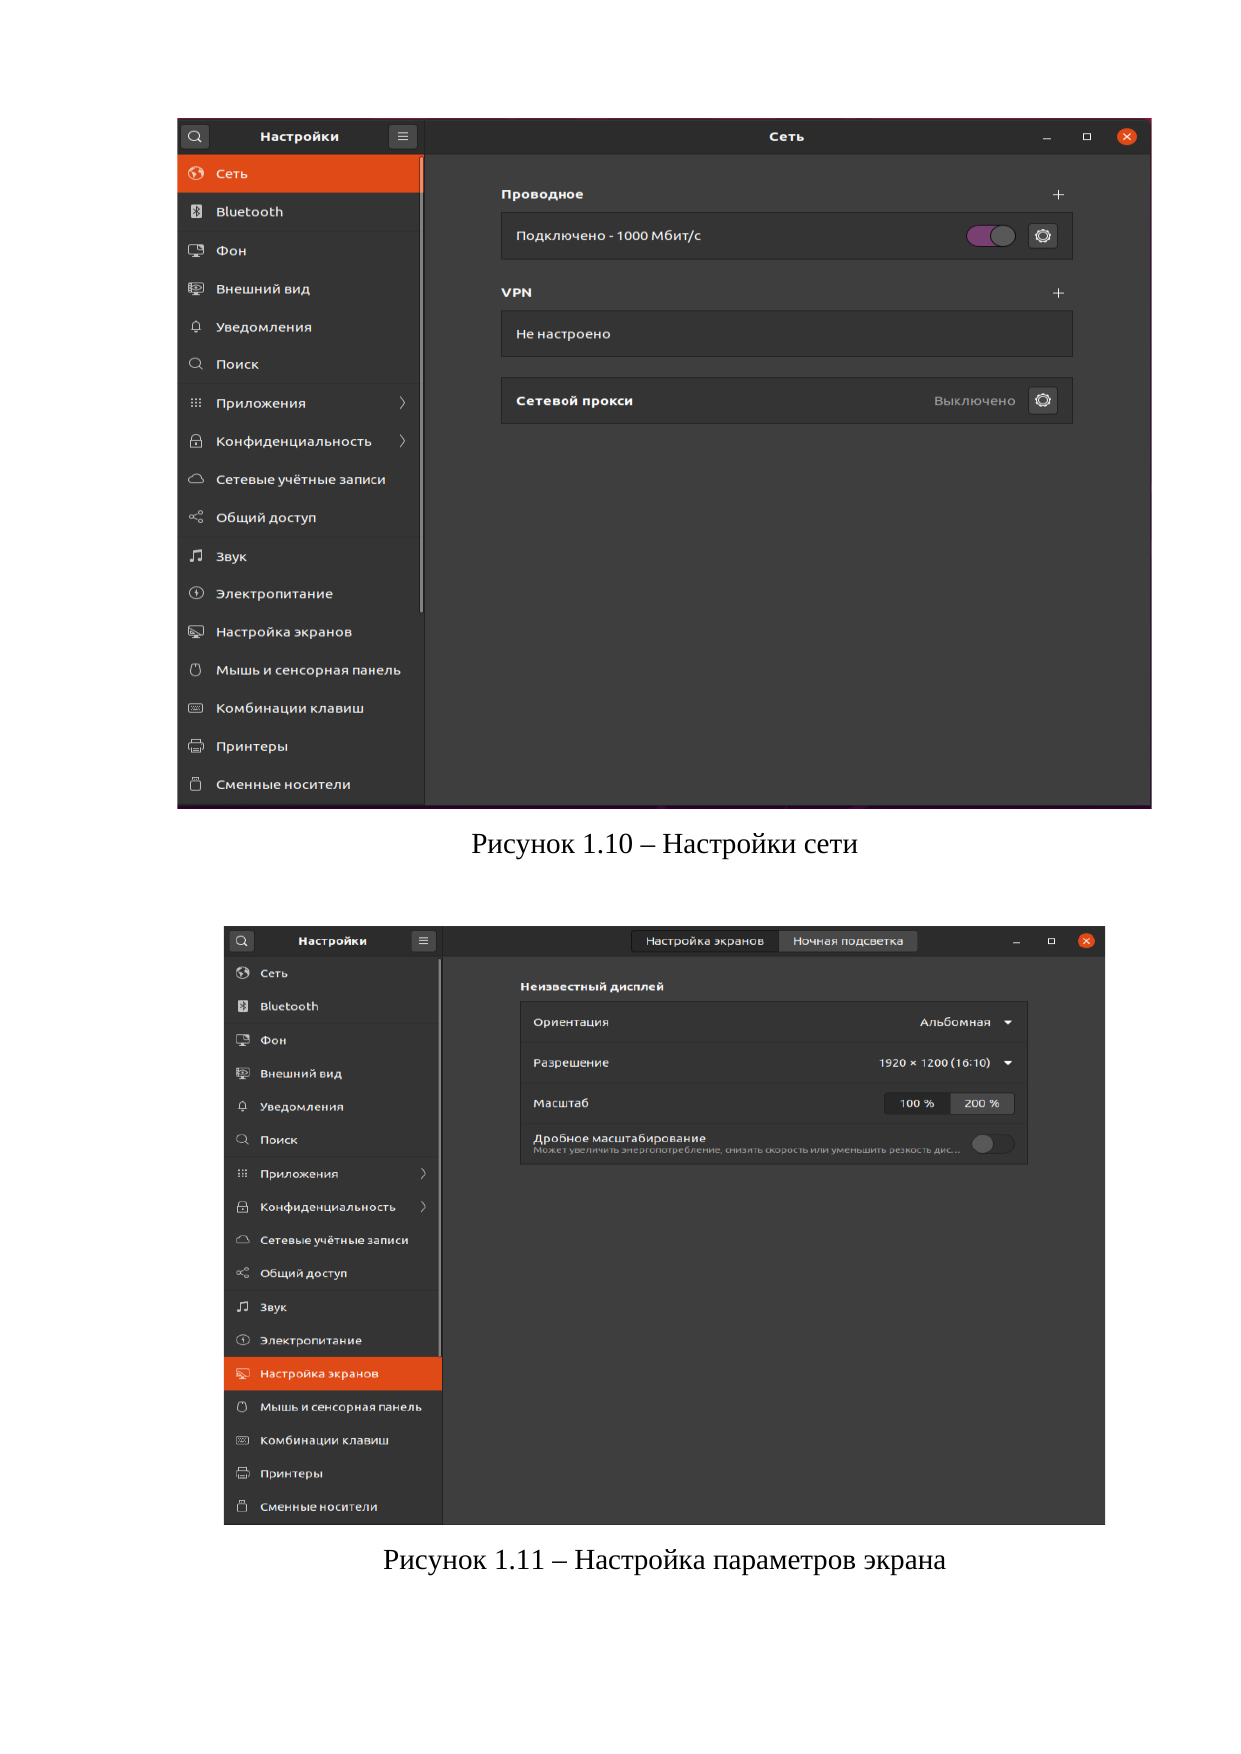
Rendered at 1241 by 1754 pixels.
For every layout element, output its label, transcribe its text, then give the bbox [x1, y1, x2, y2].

picture [177, 118, 1152, 809]
text Рисунок 1.11 – Настройка параметров экрана [177, 1542, 1152, 1575]
picture [223, 926, 1105, 1525]
text Рисунок 1.10 – Настройки сети [177, 826, 1152, 859]
